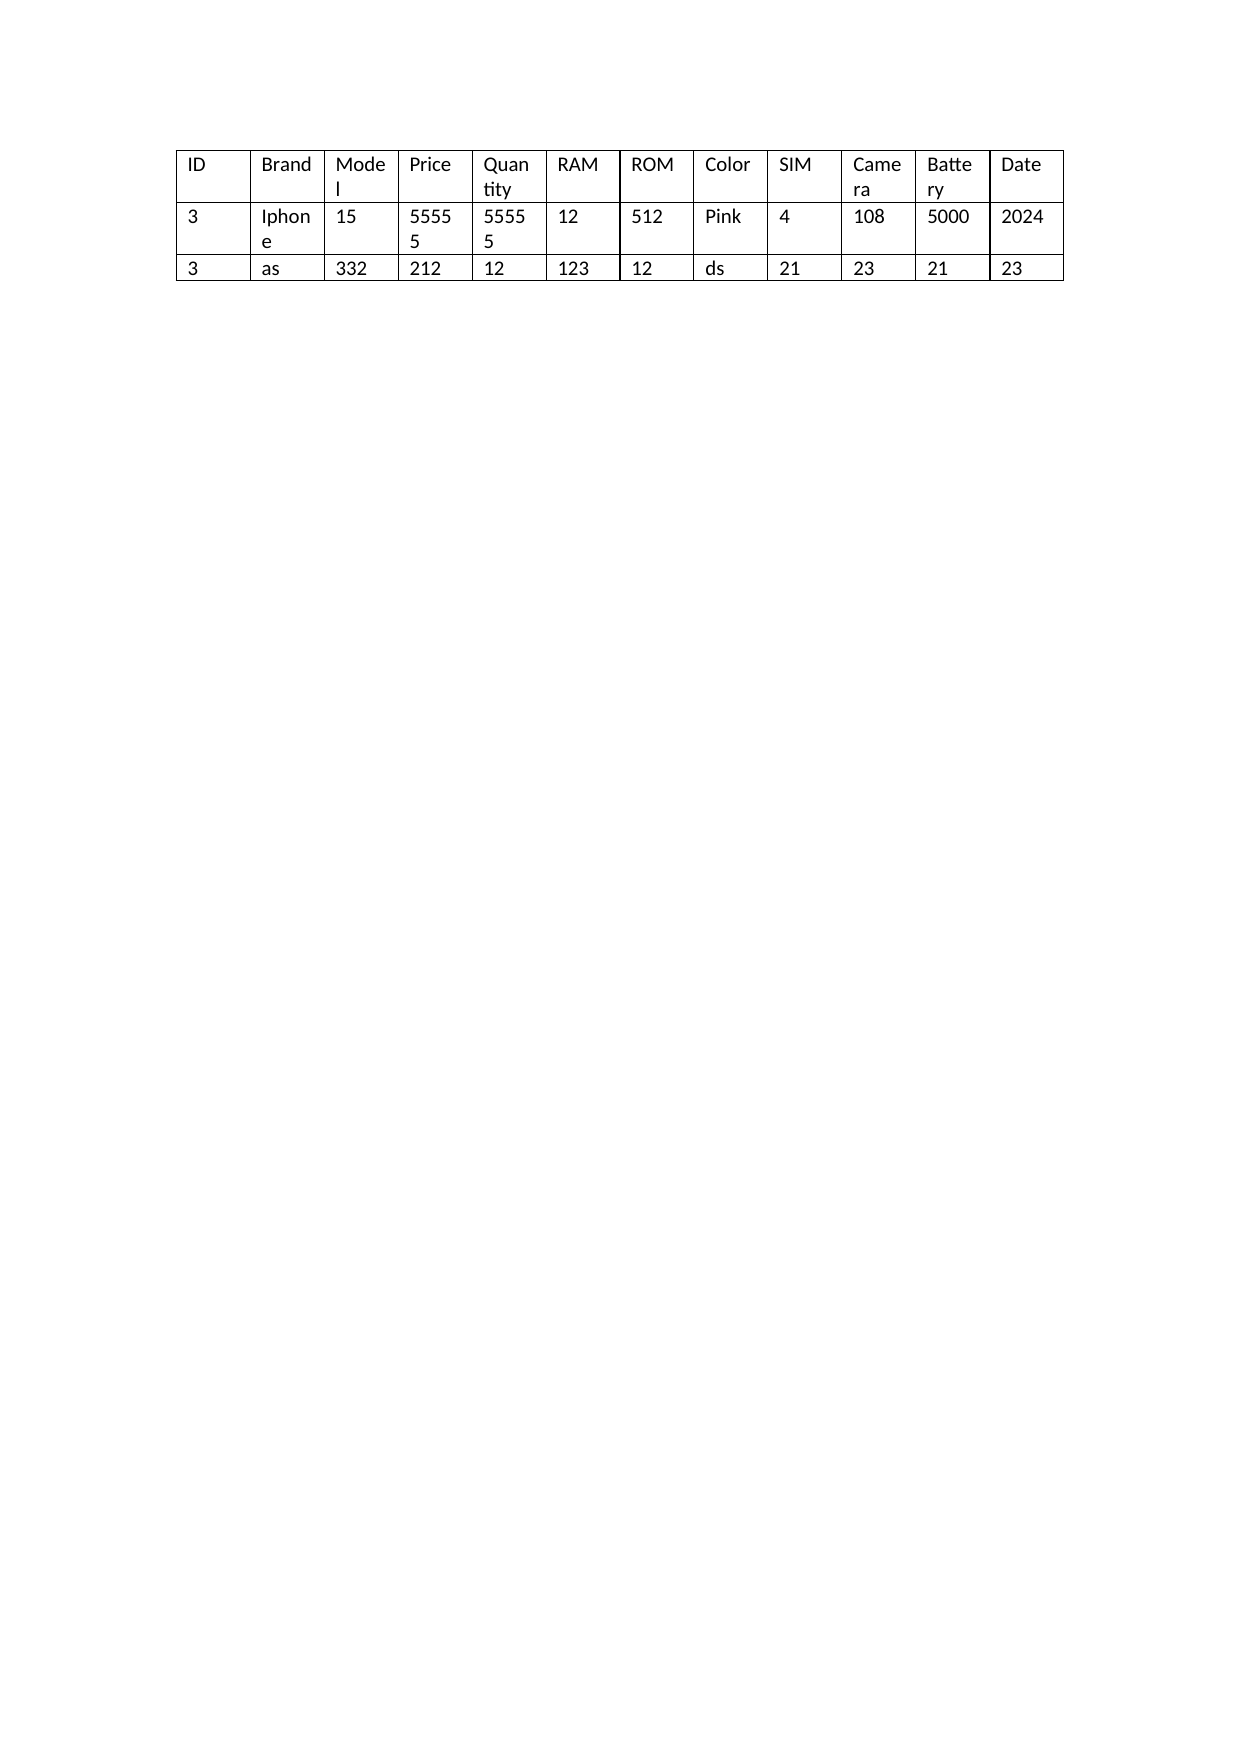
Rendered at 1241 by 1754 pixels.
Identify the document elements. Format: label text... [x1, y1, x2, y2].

table_cell 55555 [473, 203, 546, 254]
table_header Battery [916, 151, 989, 202]
table_header Camera [842, 151, 915, 202]
table_header Quantity [473, 151, 546, 202]
table_cell Pink [694, 203, 767, 254]
table_cell 23 [991, 255, 1063, 280]
table_cell 55555 [399, 203, 472, 254]
table_cell 23 [842, 255, 915, 280]
table_header Brand [251, 151, 324, 202]
table_cell 3 [177, 203, 250, 254]
table_cell Iphone [251, 203, 324, 254]
table_header Date [991, 151, 1063, 202]
table_cell 4 [768, 203, 841, 254]
table_cell 212 [399, 255, 472, 280]
table_cell 512 [621, 203, 693, 254]
table_cell 2024 [991, 203, 1063, 254]
table_cell 15 [325, 203, 398, 254]
table_cell 5000 [916, 203, 989, 254]
table_cell 21 [768, 255, 841, 280]
table_header Color [694, 151, 767, 202]
table_cell 12 [621, 255, 693, 280]
table_cell as [251, 255, 324, 280]
table_header ROM [621, 151, 693, 202]
table_cell 108 [842, 203, 915, 254]
table_header Price [399, 151, 472, 202]
table_cell 123 [547, 255, 619, 280]
table_cell 12 [547, 203, 619, 254]
table_cell 21 [916, 255, 989, 280]
table_cell 332 [325, 255, 398, 280]
table_header RAM [547, 151, 619, 202]
table_cell ds [694, 255, 767, 280]
table_header SIM [768, 151, 841, 202]
table_cell 3 [177, 255, 250, 280]
table_header ID [177, 151, 250, 202]
table_header Model [325, 151, 398, 202]
table_cell 12 [473, 255, 546, 280]
